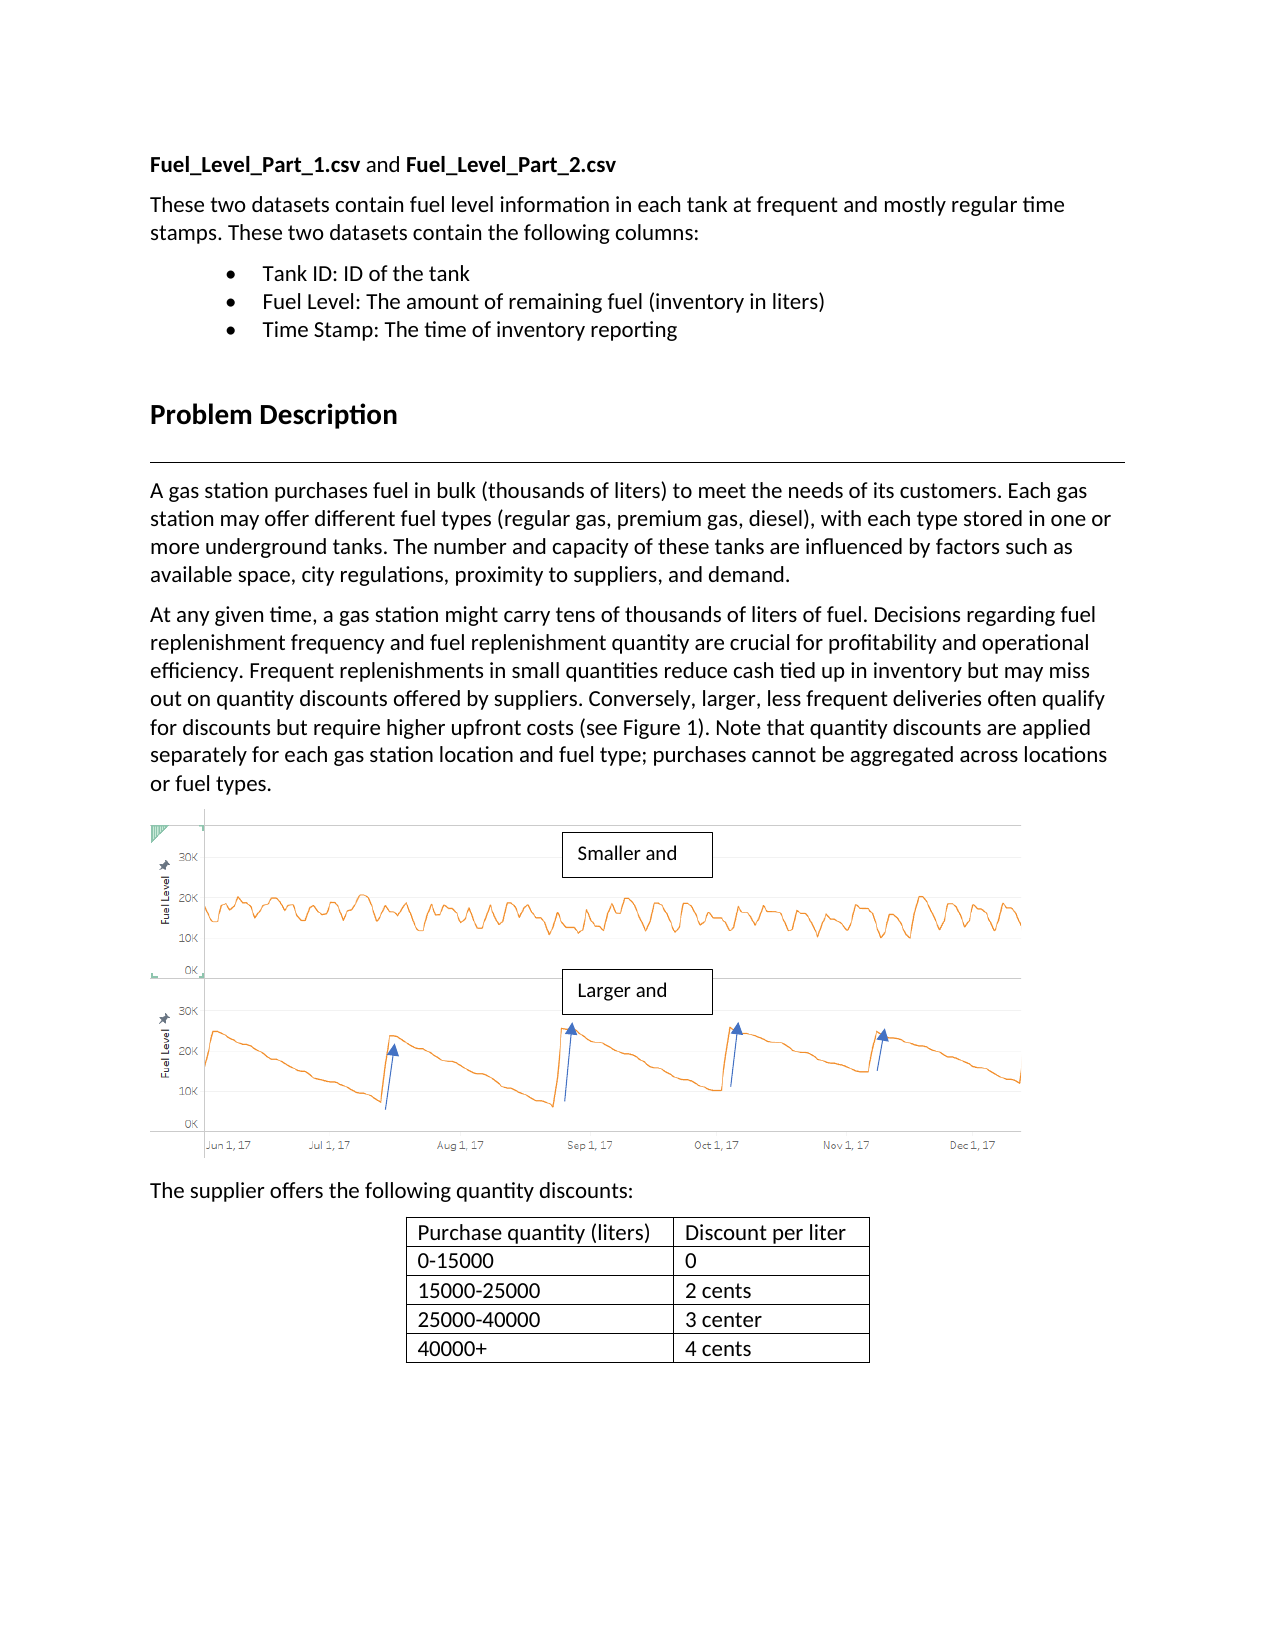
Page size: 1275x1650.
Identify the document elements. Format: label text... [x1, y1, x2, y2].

text At any given time, a gas station might carry tens of thousands of liters of fuel. Decisions regarding fuel replenishment frequency and fuel replenishment quantity are crucial for profitability and operational efficiency. Frequent replenishments in small quantities reduce cash tied up in inventory but may miss out on quantity discounts offered by suppliers. Conversely, larger, less frequent deliveries often qualify for discounts but require higher upfront costs (see Figure 1). Note that quantity discounts are applied separately for each gas station location and fuel type; purchases cannot be aggregated across locations or fuel types. [150, 601, 1125, 797]
table_cell 2 cents [674, 1276, 869, 1304]
text A gas station purchases fuel in bulk (thousands of liters) to meet the needs of its customers. Each gas station may offer different fuel types (regular gas, premium gas, diesel), with each type stored in one or more underground tanks. The number and capacity of these tanks are influenced by factors such as available space, city regulations, proximity to suppliers, and demand. [150, 476, 1125, 588]
list Fuel Level: The amount of remaining fuel (inventory in liters) [225, 287, 1125, 315]
text Fuel_Level_Part_1.csv and Fuel_Level_Part_2.csv [150, 150, 1125, 178]
table_cell 25000-40000 [407, 1305, 673, 1333]
table_cell 15000-25000 [407, 1276, 673, 1304]
table_header Purchase quantity (liters) [407, 1218, 673, 1246]
table_header Discount per liter [674, 1218, 869, 1246]
table_cell 3 center [674, 1305, 869, 1333]
table_cell 0 [674, 1247, 869, 1275]
list Tank ID: ID of the tank [225, 259, 1125, 287]
picture [150, 809, 1022, 1164]
text Problem Description [150, 396, 1125, 432]
text These two datasets contain fuel level information in each tank at frequent and mostly regular time stamps. These two datasets contain the following columns: [150, 191, 1125, 247]
table_cell 40000+ [407, 1334, 673, 1362]
table_cell 4 cents [674, 1334, 869, 1362]
table_cell 0-15000 [407, 1247, 673, 1275]
text The supplier offers the following quantity discounts: [150, 1176, 1125, 1204]
list Time Stamp: The time of inventory reporting [225, 315, 1125, 343]
